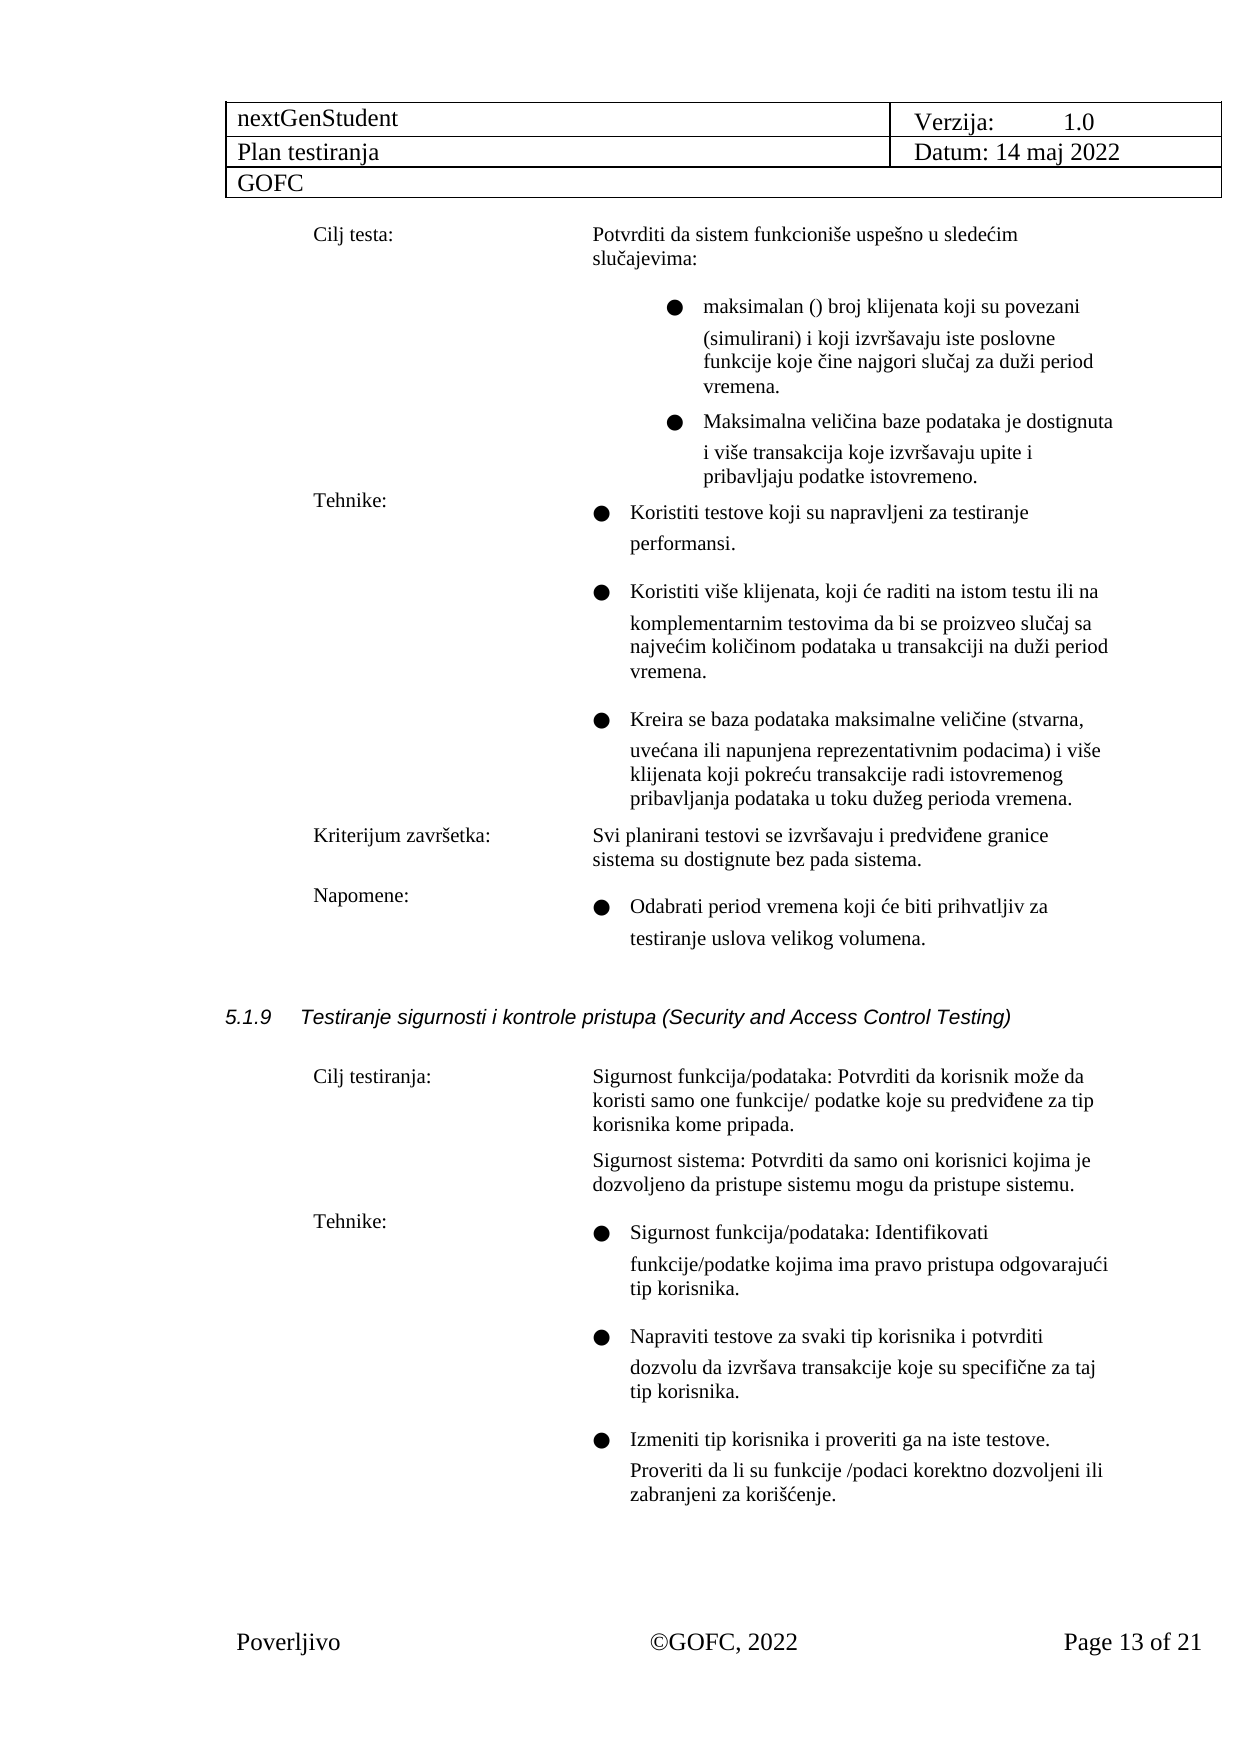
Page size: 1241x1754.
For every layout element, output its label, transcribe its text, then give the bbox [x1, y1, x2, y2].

table_cell Sigurnost funkcija/podataka: Identifikovati funkcije/podatke kojima ima pravo pristupa odgovarajući tip korisnika. Napraviti testove za svaki tip korisnika i potvrditi dozvolu da izvršava transakcije koje su specifične za taj tip korisnika. Izmeniti tip korisnika i proveriti ga na iste testove. Proveriti da li su funkcije /podaci korektno dozvoljeni ili zabranjeni za korišćenje. [581, 1209, 1127, 1519]
table_cell Svi planirani testovi se izvršavaju i predviđene granice sistema su dostignute bez pada sistema. [581, 823, 1127, 883]
table_cell Tehnike: [302, 1209, 581, 1519]
subtitle Testiranje sigurnosti i kontrole pristupa (Security and Access Control Testing) [225, 1004, 1090, 1029]
table_cell Koristiti testove koji su napravljeni za testiranje performansi. Koristiti više klijenata, koji će raditi na istom testu ili na komplementarnim testovima da bi se proizveo slučaj sa najvećim količinom podataka u transakciji na duži period vremena. Kreira se baza podataka maksimalne veličine (stvarna, uvećana ili napunjena reprezentativnim podacima) i više klijenata koji pokreću transakcije radi istovremenog pribavljanja podataka u toku dužeg perioda vremena. [581, 489, 1127, 822]
table_cell Odabrati period vremena koji će biti prihvatljiv za testiranje uslova velikog volumena. [581, 883, 1127, 962]
table_header Cilj testa: [302, 222, 581, 488]
table_header Potvrditi da sistem funkcioniše uspešno u sledećim slučajevima: maksimalan () broj klijenata koji su povezani (simulirani) i koji izvršavaju iste poslovne funkcije koje čine najgori slučaj za duži period vremena. Maksimalna veličina baze podataka je dostignuta i više transakcija koje izvršavaju upite i pribavljaju podatke istovremeno. [581, 222, 1127, 488]
table_header Cilj testiranja: [302, 1064, 581, 1209]
table_cell Napomene: [302, 883, 581, 962]
table_cell Tehnike: [302, 489, 581, 822]
table_cell Kriterijum završetka: [302, 823, 581, 883]
table_header Sigurnost funkcija/podataka: Potvrditi da korisnik može da koristi samo one funkcije/ podatke koje su predviđene za tip korisnika kome pripada. Sigurnost sistema: Potvrditi da samo oni korisnici kojima je dozvoljeno da pristupe sistemu mogu da pristupe sistemu. [581, 1064, 1127, 1209]
